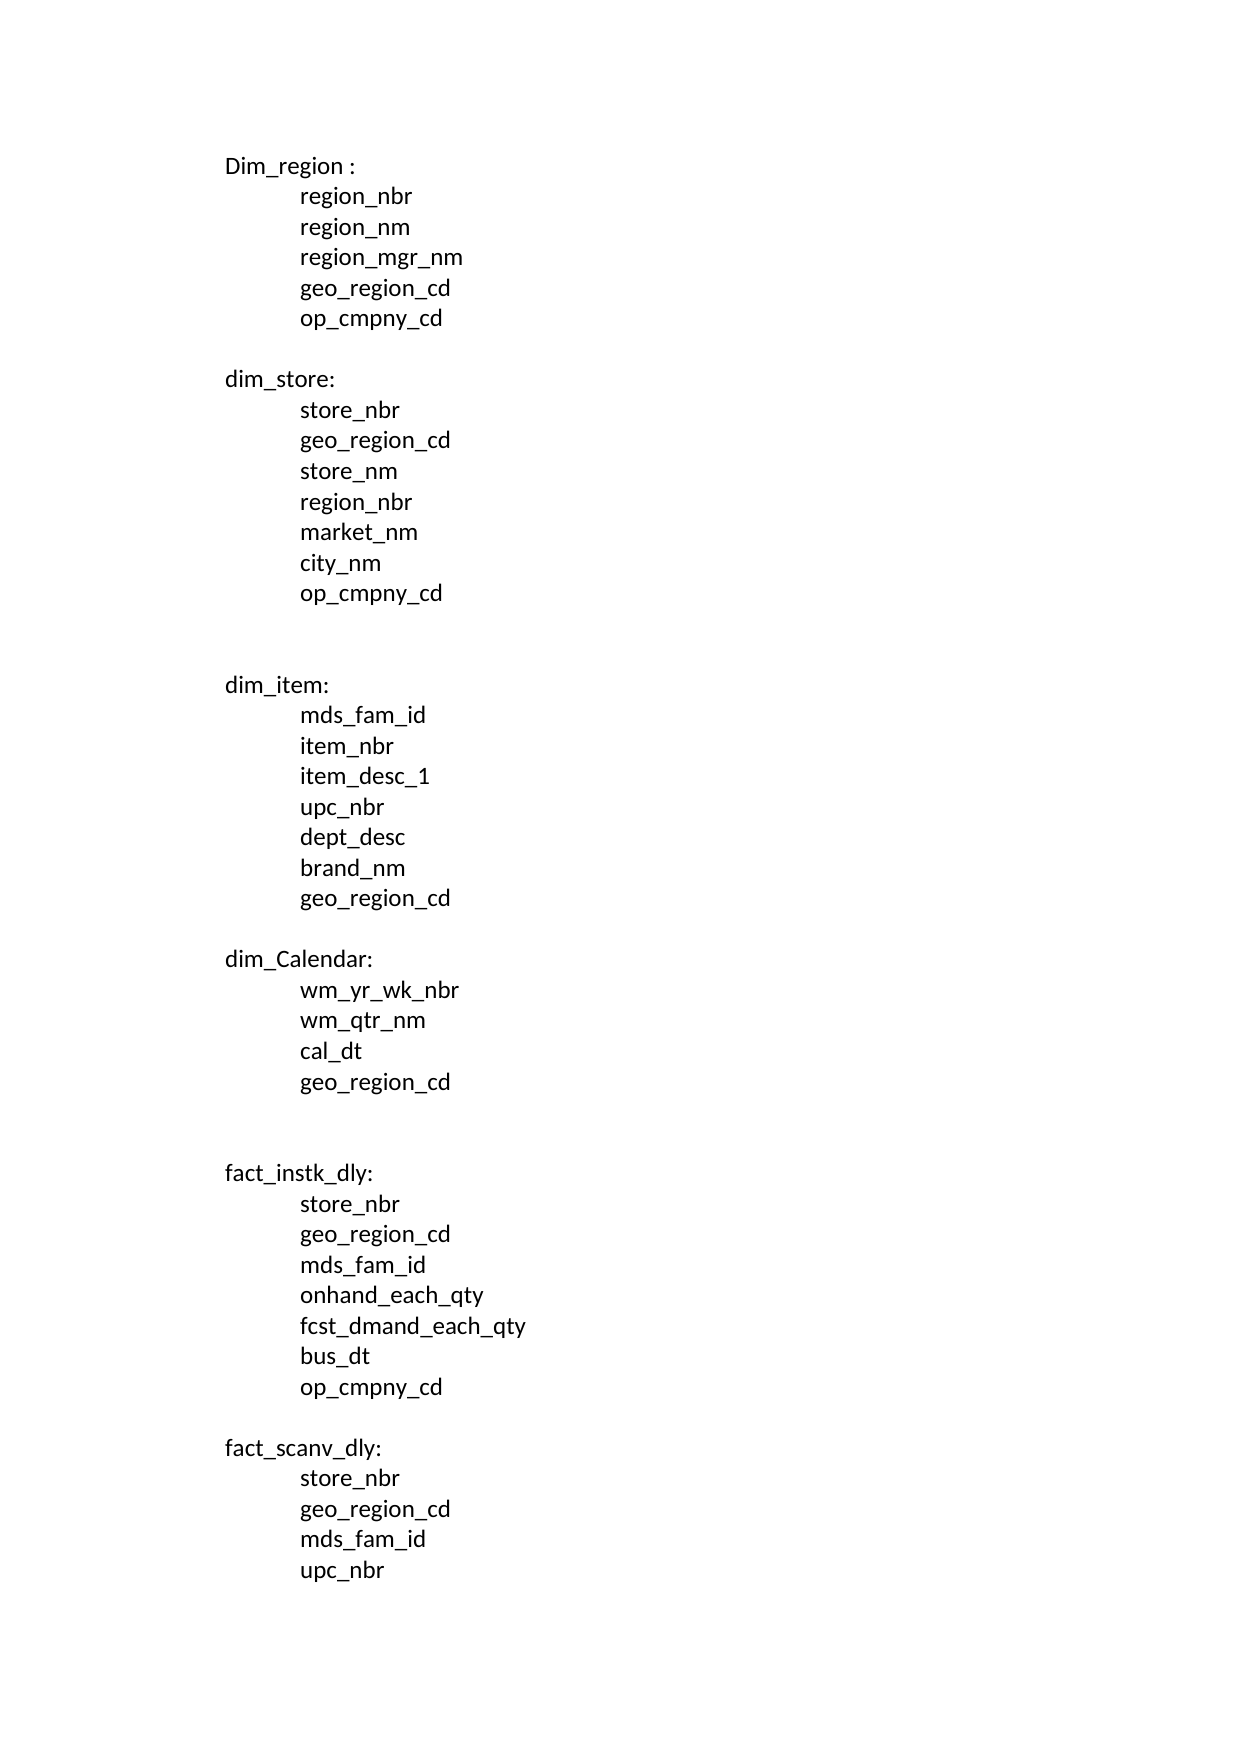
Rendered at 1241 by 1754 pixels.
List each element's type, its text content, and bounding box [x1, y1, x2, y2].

text dept_desc [150, 821, 1090, 852]
list market_nm [225, 516, 1090, 547]
text dim_Calendar: [150, 943, 1090, 974]
text fact_instk_dly: [150, 1157, 1090, 1188]
text geo_region_cd [150, 1066, 1090, 1096]
list city_nm [225, 547, 1090, 577]
list op_cmpny_cd [225, 577, 1090, 608]
list op_cmpny_cd [225, 303, 1090, 333]
text op_cmpny_cd [150, 1371, 1090, 1401]
text geo_region_cd [150, 1218, 1090, 1249]
text store_nbr [150, 1188, 1090, 1218]
list geo_region_cd [225, 272, 1090, 303]
text dim_item: [150, 669, 1090, 699]
list store_nbr [225, 394, 1090, 425]
text item_nbr [150, 730, 1090, 760]
text upc_nbr [150, 791, 1090, 821]
text onhand_each_qty [150, 1279, 1090, 1310]
list region_nm [225, 211, 1090, 242]
text bus_dt [150, 1340, 1090, 1371]
list dim_store: [225, 364, 1090, 394]
list region_nbr [225, 181, 1090, 211]
list region_nbr [225, 486, 1090, 516]
text geo_region_cd [150, 1493, 1090, 1523]
text geo_region_cd [150, 882, 1090, 913]
list store_nm [225, 455, 1090, 486]
text item_desc_1 [150, 760, 1090, 791]
text mds_fam_id [150, 699, 1090, 730]
text wm_qtr_nm [150, 1004, 1090, 1035]
text fcst_dmand_each_qty [150, 1310, 1090, 1340]
text store_nbr [150, 1462, 1090, 1493]
text mds_fam_id [150, 1523, 1090, 1554]
list geo_region_cd [225, 425, 1090, 455]
text cal_dt [150, 1035, 1090, 1066]
list Dim_region : [225, 150, 1090, 181]
text upc_nbr [150, 1554, 1090, 1584]
list region_mgr_nm [225, 242, 1090, 272]
text wm_yr_wk_nbr [150, 974, 1090, 1004]
text fact_scanv_dly: [150, 1432, 1090, 1462]
text mds_fam_id [150, 1249, 1090, 1279]
text brand_nm [150, 852, 1090, 882]
